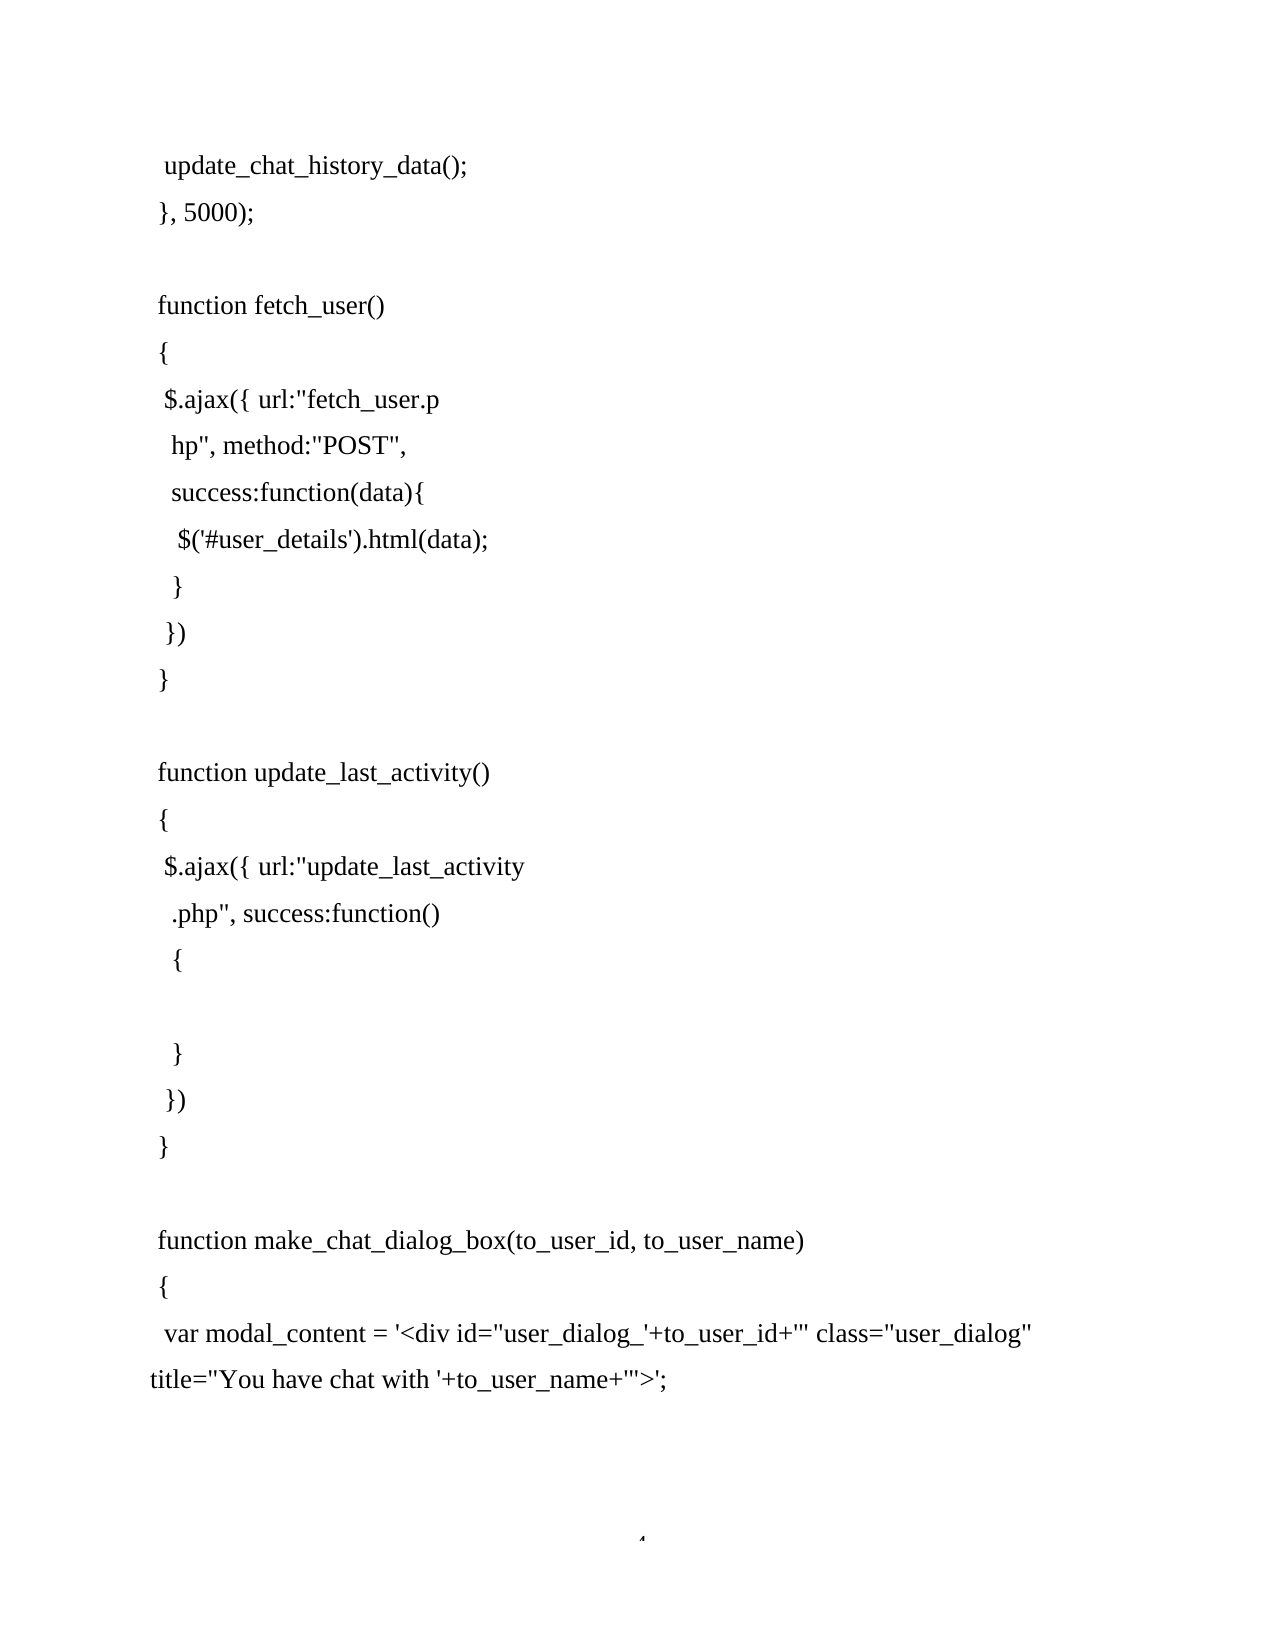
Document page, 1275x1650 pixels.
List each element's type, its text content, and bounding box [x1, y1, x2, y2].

text $('#user_details').html(data); [177, 523, 1133, 554]
text }) [164, 1083, 1133, 1114]
text } [171, 569, 1133, 601]
text update_chat_history_data(); [164, 149, 1133, 180]
text }, 5000); [157, 196, 1133, 227]
text } [157, 663, 1133, 694]
text $.ajax({ url:"update_last_activity.php", success:function() [164, 850, 531, 928]
text }) [164, 617, 1133, 648]
text { [157, 336, 1133, 367]
text var modal_content = '<div id="user_dialog_'+to_user_id+'" class="user_dialog" title="You have chat with '+to_user_name+'">'; [150, 1317, 1133, 1395]
text function make_chat_dialog_box(to_user_id, to_user_name) [157, 1224, 1133, 1255]
text function fetch_user() [157, 289, 1133, 320]
text { [171, 943, 1133, 974]
text } [157, 1130, 1133, 1162]
text $.ajax({ url:"fetch_user.php", method:"POST", success:function(data){ [164, 383, 441, 507]
text { [157, 1271, 1133, 1302]
text function update_last_activity() [157, 757, 1133, 788]
text { [157, 803, 1133, 834]
text } [171, 1037, 1133, 1068]
